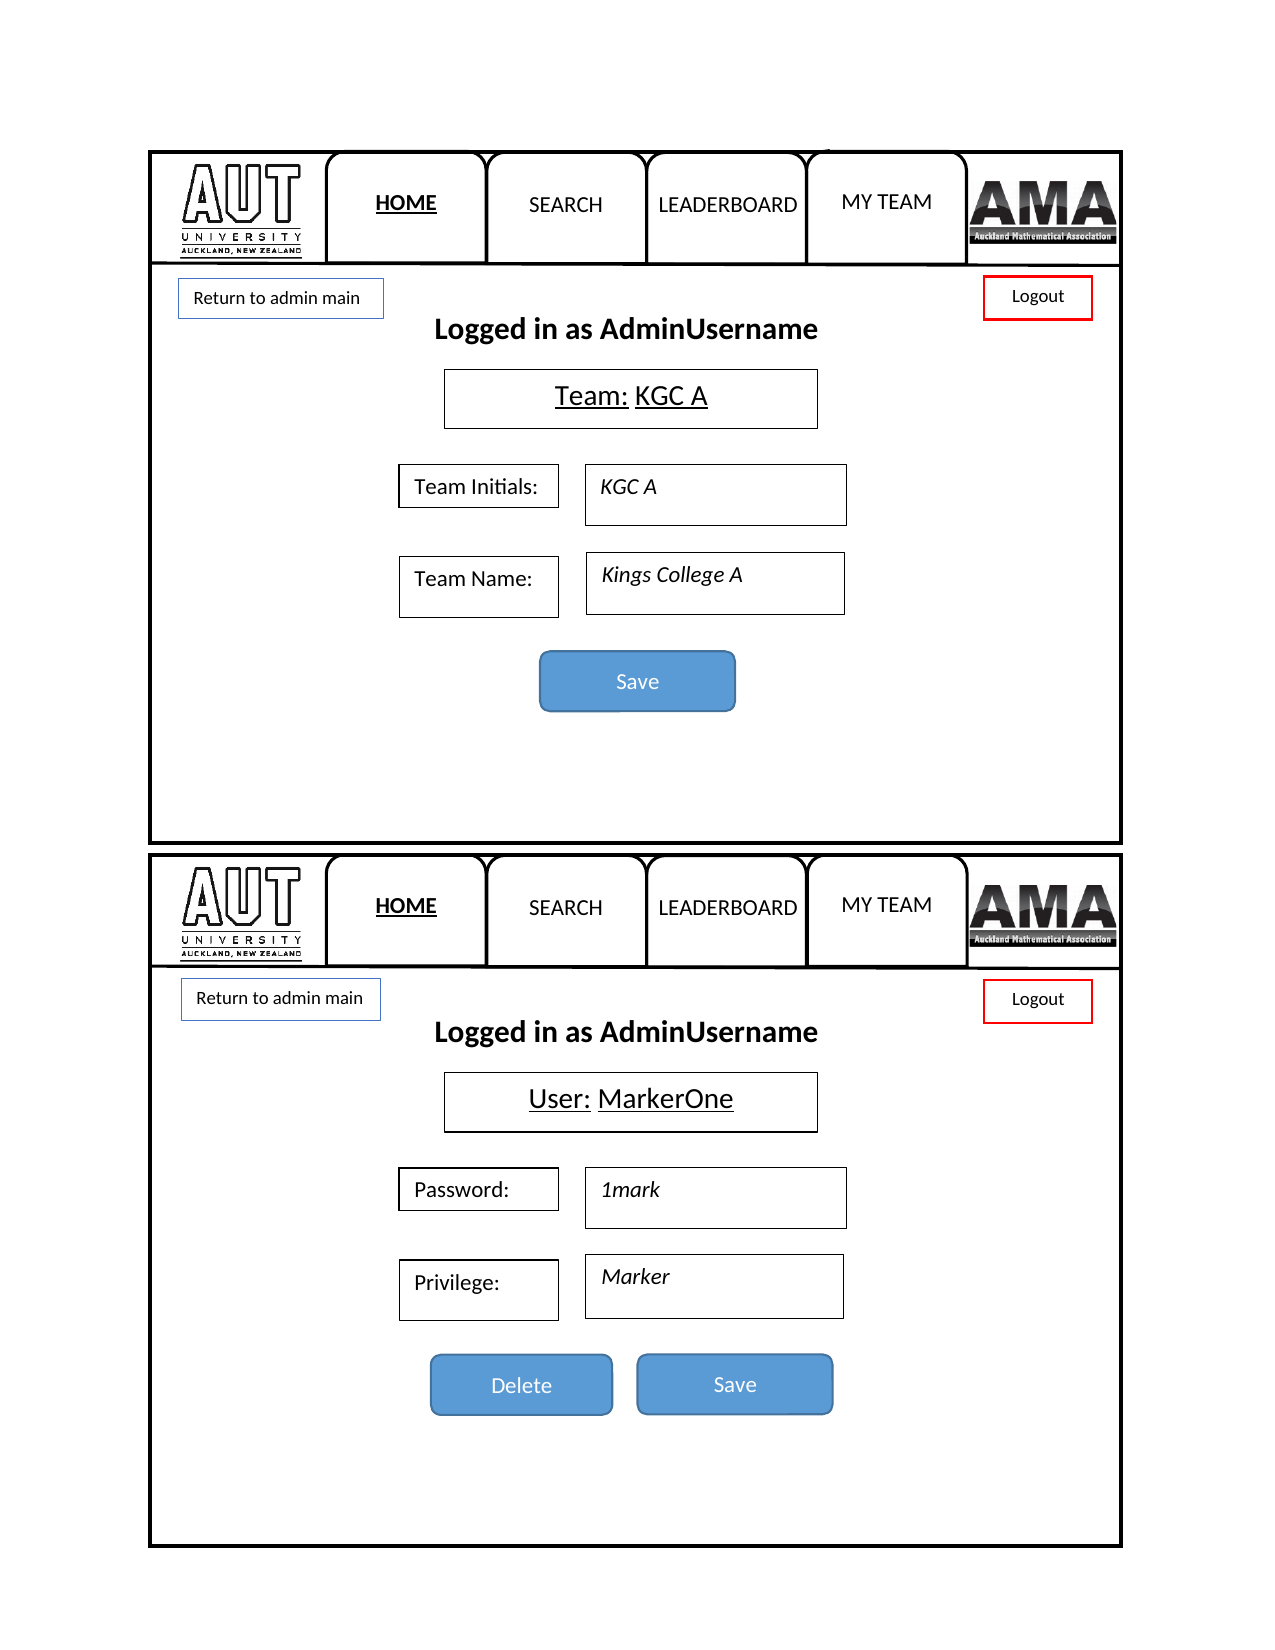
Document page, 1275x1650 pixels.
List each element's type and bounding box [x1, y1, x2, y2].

picture [969, 181, 1117, 244]
picture [168, 265, 314, 270]
picture [168, 857, 314, 964]
picture [969, 885, 1117, 947]
picture [168, 154, 314, 261]
picture [168, 968, 314, 973]
